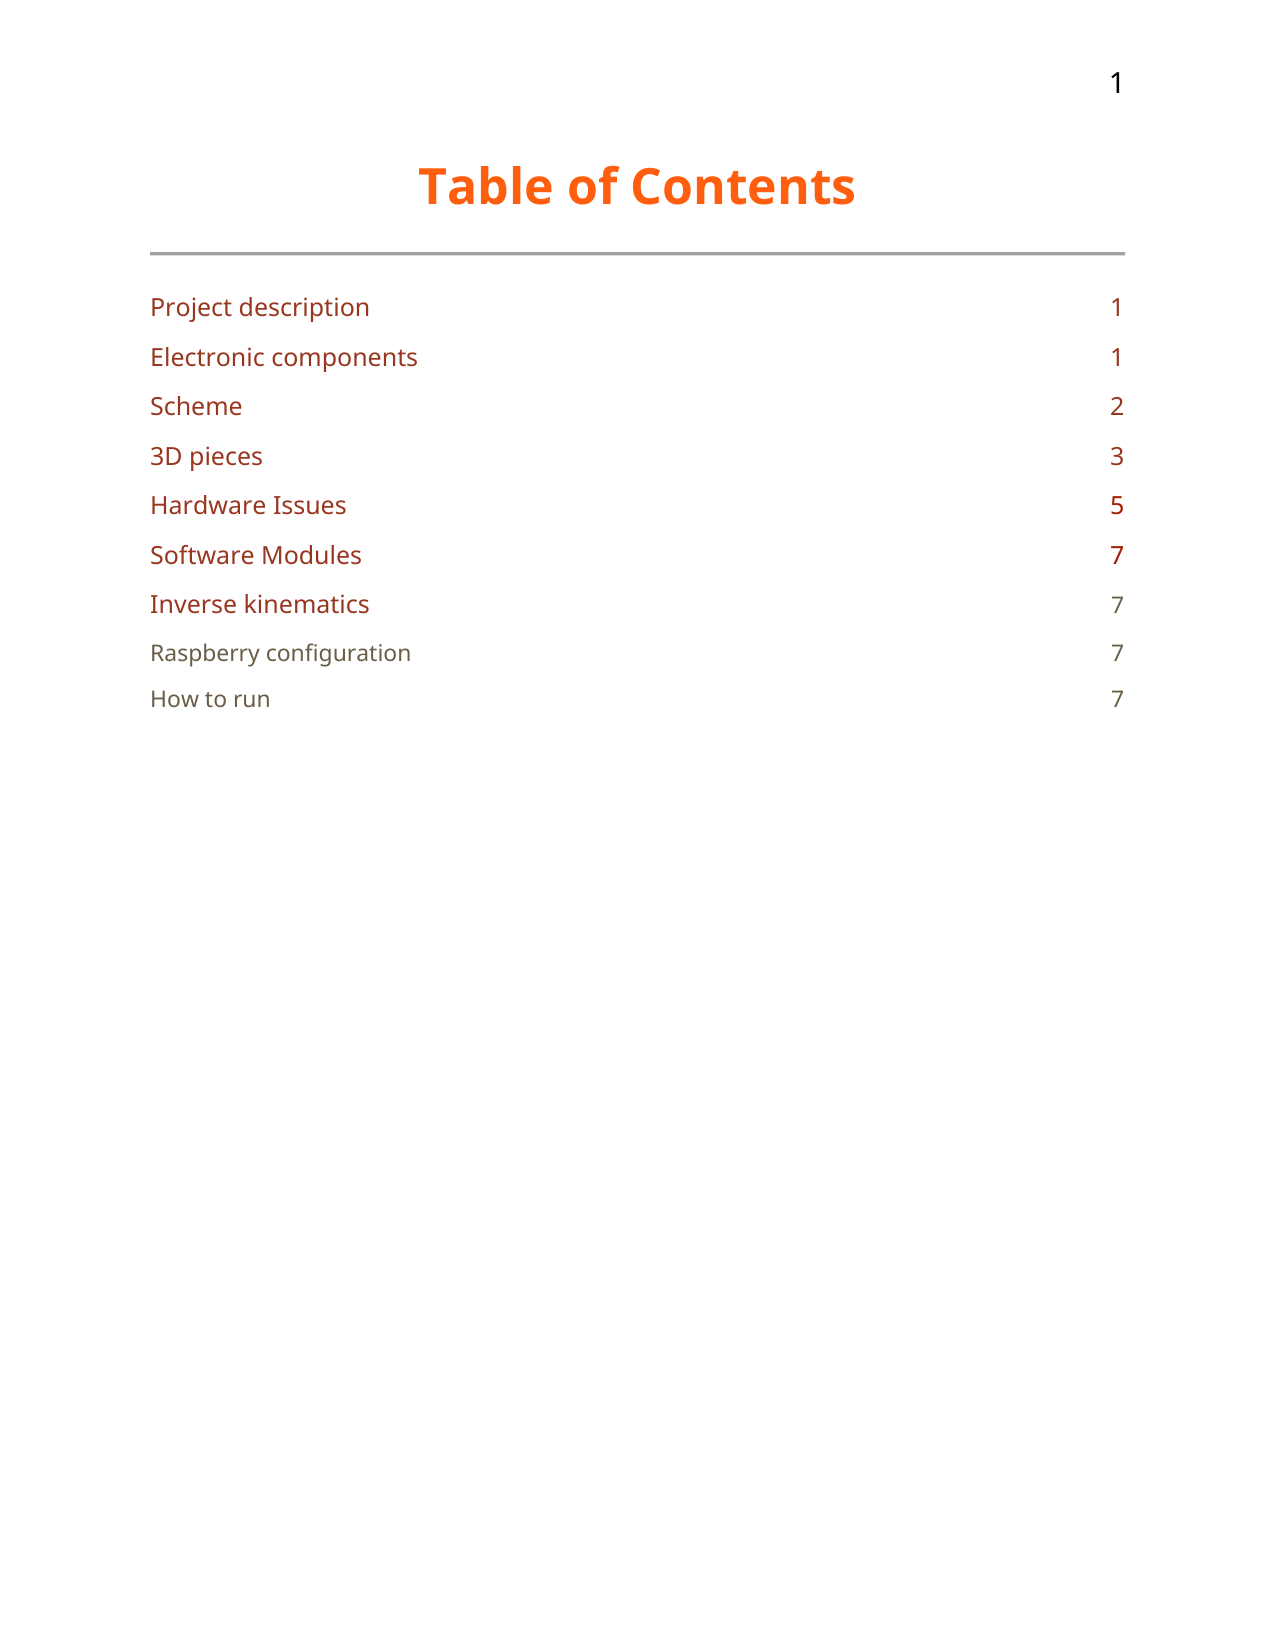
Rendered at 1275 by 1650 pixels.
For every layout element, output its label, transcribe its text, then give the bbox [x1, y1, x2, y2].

text Inverse kinematics 7 [150, 587, 1125, 621]
text 3D pieces 3 [150, 438, 1125, 472]
text Software Modules 7 [150, 538, 1125, 572]
text Scheme 2 [150, 389, 1125, 423]
text How to run 7 [150, 683, 1125, 714]
text Hardware Issues 5 [150, 488, 1125, 522]
text Raspberry configuration 7 [150, 637, 1125, 668]
text Project description 1 [150, 290, 1125, 324]
text Electronic components 1 [150, 339, 1125, 373]
subtitle Table of Contents [150, 151, 1125, 219]
